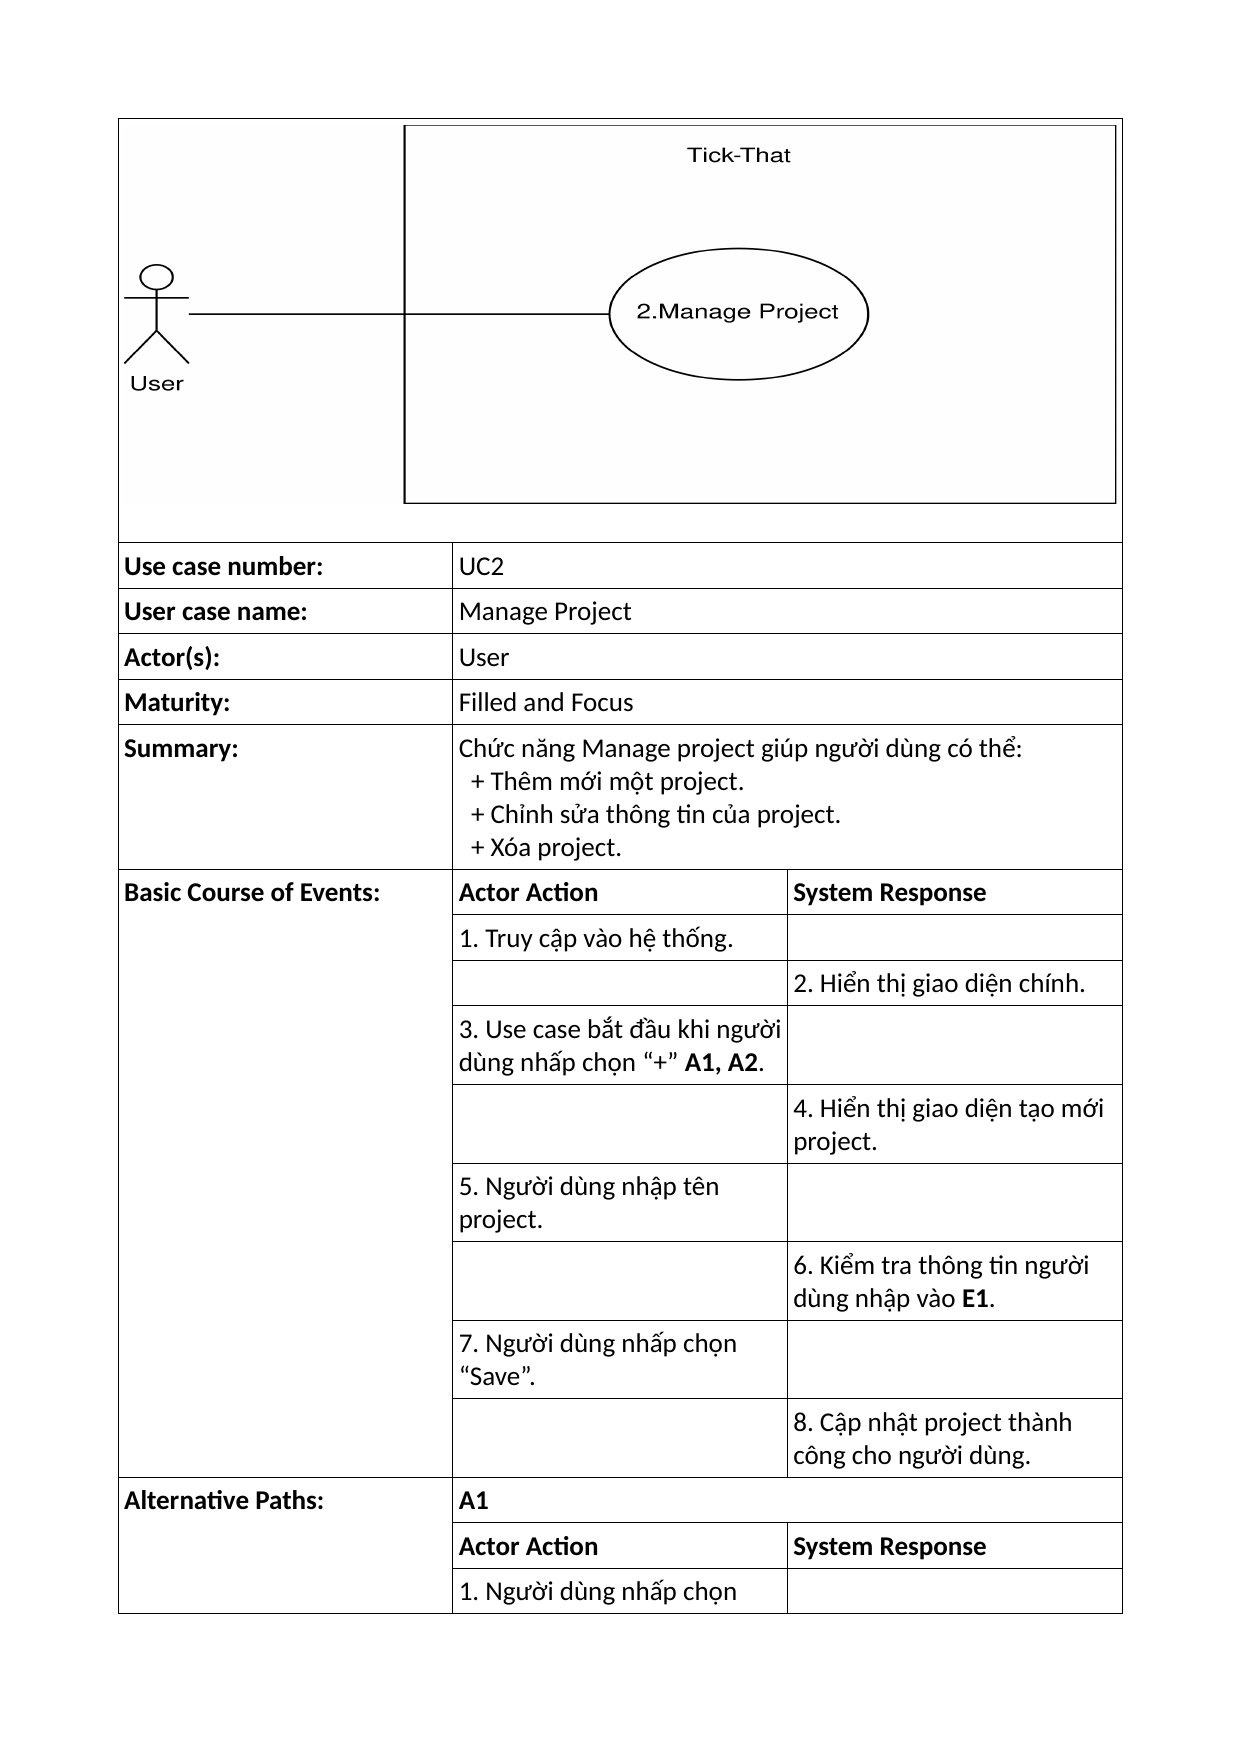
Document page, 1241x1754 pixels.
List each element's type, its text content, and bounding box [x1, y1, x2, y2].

table_cell Actor Action [453, 870, 787, 914]
table_cell 8. Cập nhật project thành công cho người dùng. [788, 1399, 1122, 1477]
table_cell [788, 1006, 1122, 1084]
table_cell Manage Project [453, 589, 1122, 633]
table_cell 1. Truy cập vào hệ thống. [453, 915, 787, 960]
table_cell [788, 1164, 1122, 1241]
table_cell Maturity: [119, 680, 452, 724]
table_cell 7. Người dùng nhấp chọn “Save”. [453, 1321, 787, 1398]
picture [123, 125, 1117, 504]
table_cell Alternative Paths: [119, 1478, 452, 1613]
table_cell [453, 1399, 787, 1477]
table_cell 4. Hiển thị giao diện tạo mới project. [788, 1085, 1122, 1162]
table_cell [453, 1242, 787, 1319]
table_cell User case name: [119, 589, 452, 633]
table_cell Actor(s): [119, 634, 452, 679]
table_cell 3. Use case bắt đầu khi người dùng nhấp chọn “+” A1, A2. [453, 1006, 787, 1084]
table_header [119, 119, 1122, 542]
table_cell 2. Hiển thị giao diện chính. [788, 961, 1122, 1005]
table_cell [788, 915, 1122, 960]
table_cell [788, 1321, 1122, 1398]
table_cell 6. Kiểm tra thông tin người dùng nhập vào E1. [788, 1242, 1122, 1319]
table_cell [788, 1569, 1122, 1613]
table_cell UC2 [453, 543, 1122, 588]
table_cell System Response [788, 1523, 1122, 1568]
table_cell 5. Người dùng nhập tên project. [453, 1164, 787, 1241]
table_cell Filled and Focus [453, 680, 1122, 724]
table_cell Summary: [119, 725, 452, 869]
table_cell System Response [788, 870, 1122, 914]
table_cell Basic Course of Events: [119, 870, 452, 1477]
table_cell A1 [453, 1478, 1122, 1522]
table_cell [453, 1569, 787, 1613]
table_cell [453, 961, 787, 1005]
table_cell User [453, 634, 1122, 679]
table_cell Actor Action [453, 1523, 787, 1568]
table_cell [453, 1085, 787, 1162]
table_cell Use case number: [119, 543, 452, 588]
table_cell Chức năng Manage project giúp người dùng có thể: + Thêm mới một project. + Chỉnh sửa thông tin của project. + Xóa project. [453, 725, 1122, 869]
